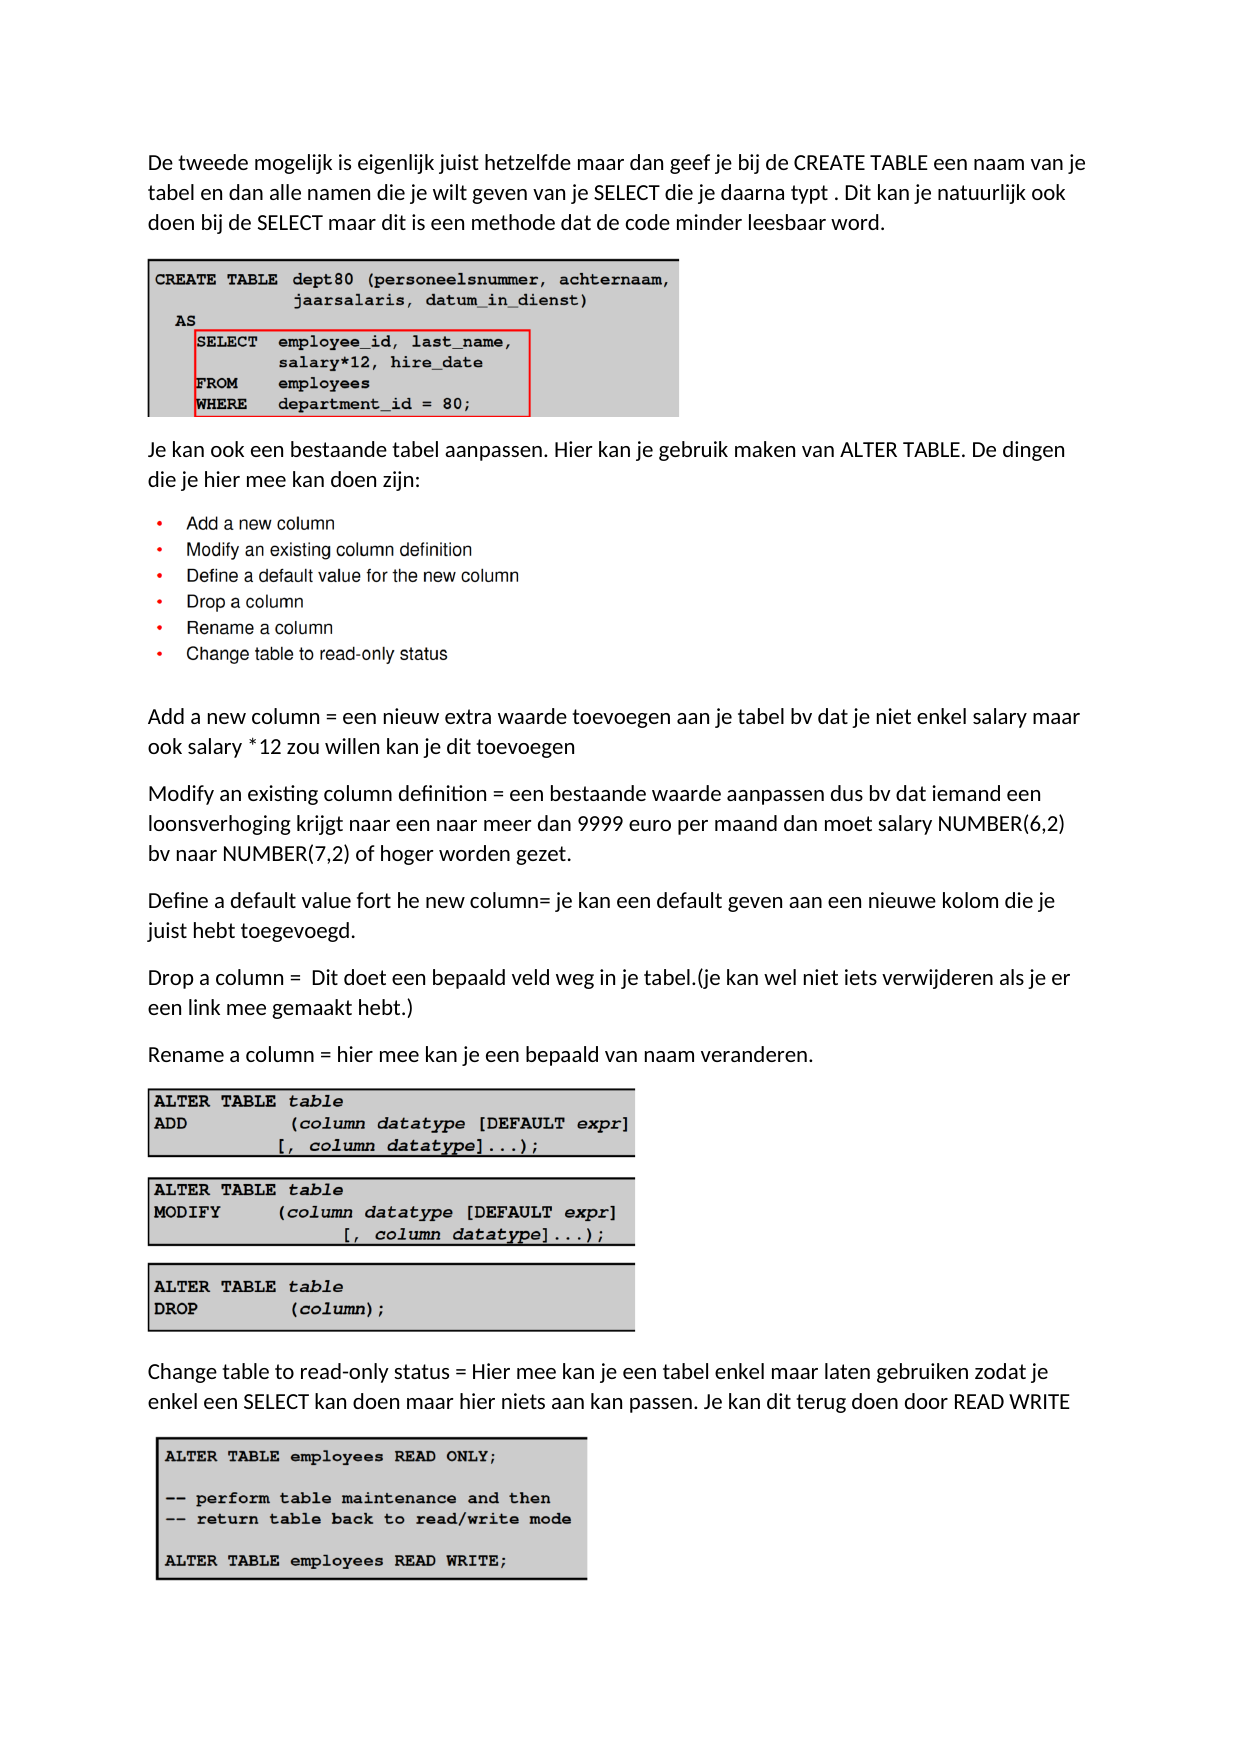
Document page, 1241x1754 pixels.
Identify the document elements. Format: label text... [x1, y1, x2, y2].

text De tweede mogelijk is eigenlijk juist hetzelfde maar dan geef je bij de CREATE TABLE een naam van je tabel en dan alle namen die je wilt geven van je SELECT die je daarna typt . Dit kan je natuurlijk ook doen bij de SELECT maar dit is een methode dat de code minder leesbaar word. [148, 148, 1093, 236]
text Define a default value fort he new column= je kan een default geven aan een nieuwe kolom die je juist hebt toegevoegd. [148, 886, 1093, 944]
text Rename a column = hier mee kan je een bepaald van naam veranderen. [148, 1040, 1093, 1068]
picture [147, 255, 680, 417]
text Modify an existing column definition = een bestaande waarde aanpassen dus bv dat iemand een loonsverhoging krijgt naar een naar meer dan 9999 euro per maand dan moet salary NUMBER(6,2) bv naar NUMBER(7,2) of hoger worden gezet. [148, 779, 1093, 867]
text Change table to read-only status = Hier mee kan je een tabel enkel maar laten gebruiken zodat je enkel een SELECT kan doen maar hier niets aan kan passen. Je kan dit terug doen door READ WRITE [148, 1357, 1093, 1415]
picture [147, 512, 522, 683]
text Drop a column = Dit doet een bepaald veld weg in je tabel.(je kan wel niet iets verwijderen als je er een link mee gemaakt hebt.) [148, 963, 1093, 1021]
picture [147, 1434, 588, 1600]
picture [147, 1087, 636, 1339]
text Add a new column = een nieuw extra waarde toevoegen aan je tabel bv dat je niet enkel salary maar ook salary *12 zou willen kan je dit toevoegen [148, 702, 1093, 760]
text Je kan ook een bestaande tabel aanpassen. Hier kan je gebruik maken van ALTER TABLE. De dingen die je hier mee kan doen zijn: [148, 435, 1093, 493]
